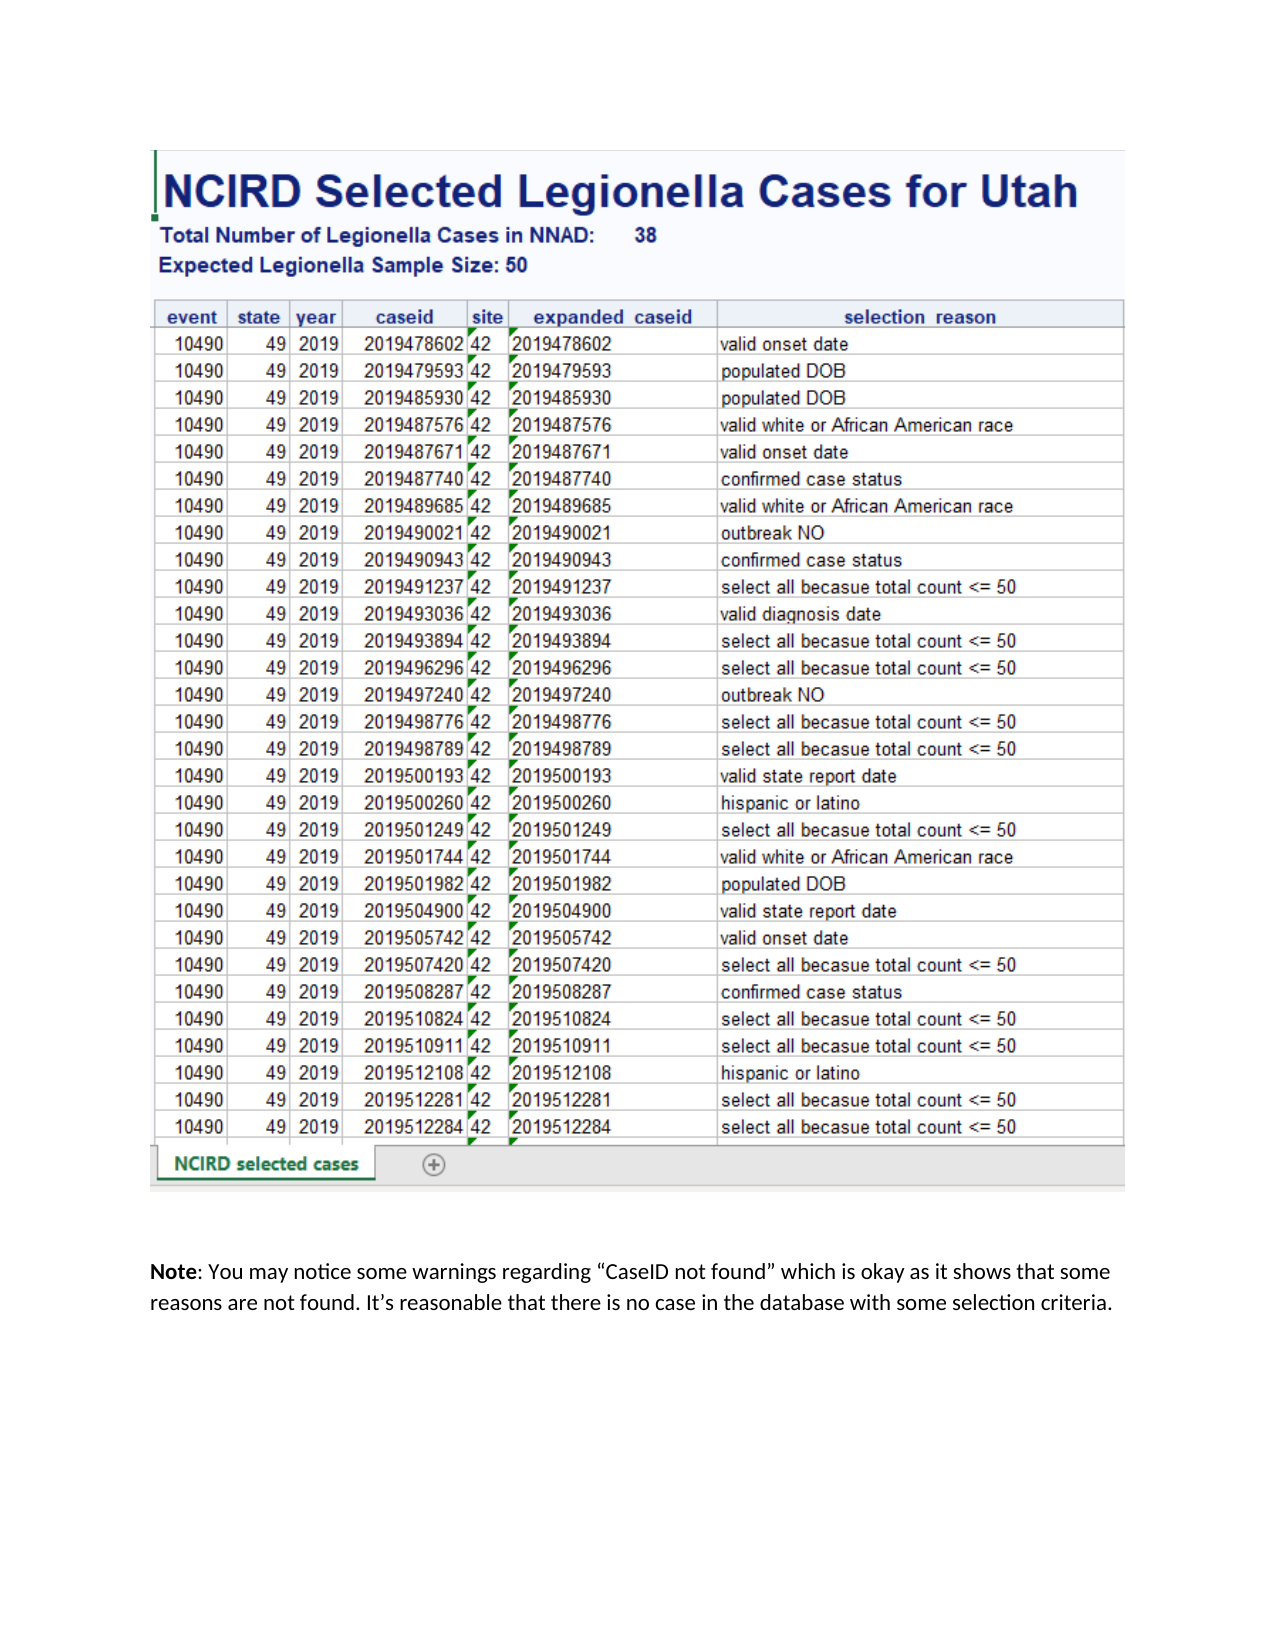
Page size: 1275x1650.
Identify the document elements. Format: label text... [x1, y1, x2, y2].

picture [150, 150, 1125, 1192]
text Note: You may notice some warnings regarding “CaseID not found” which is okay as it shows that some reasons are not found. It’s reasonable that there is no case in the database with some selection criteria. [150, 1257, 1125, 1316]
